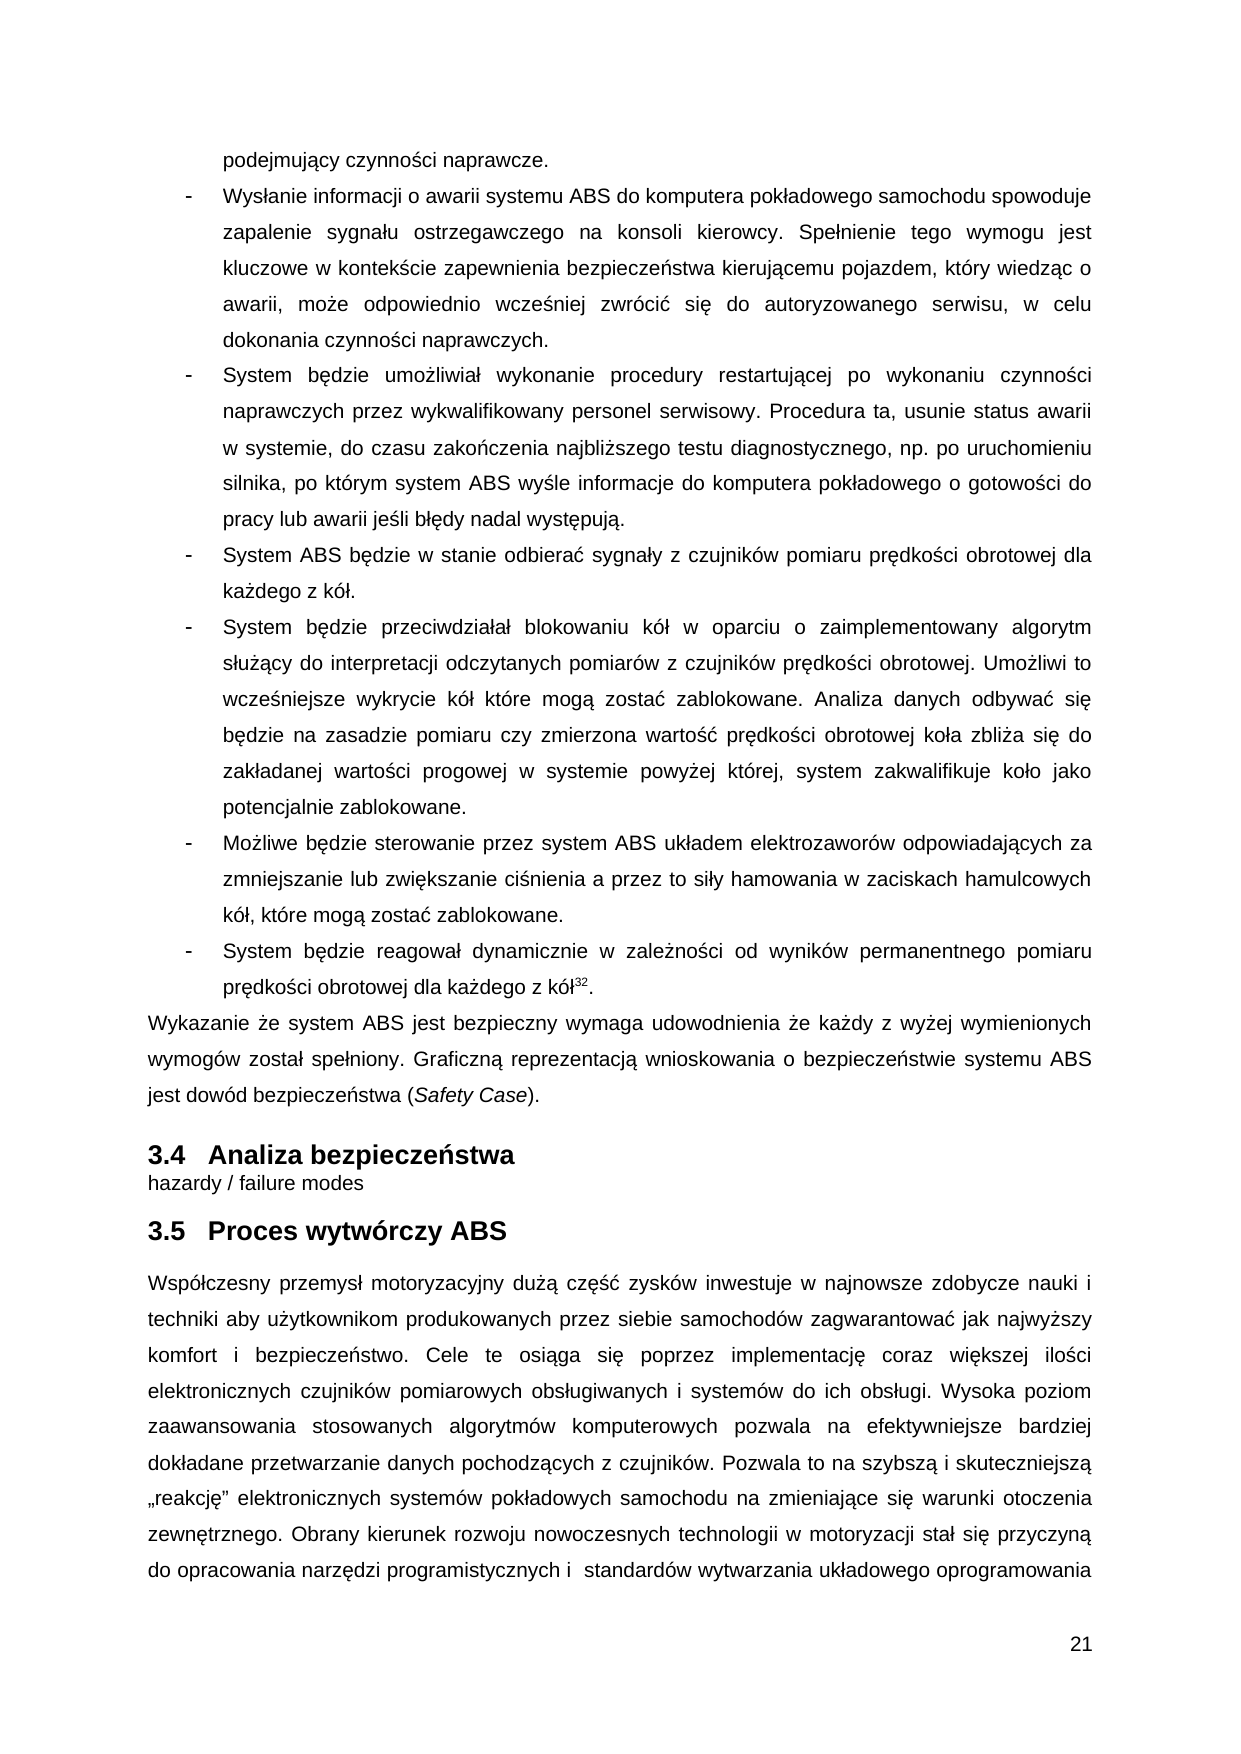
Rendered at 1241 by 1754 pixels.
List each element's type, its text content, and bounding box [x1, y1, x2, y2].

list System będzie umożliwiał wykonanie procedury restartującej po wykonaniu czynności naprawczych przez wykwalifikowany personel serwisowy. Procedura ta, usunie status awarii w systemie, do czasu zakończenia najbliższego testu diagnostycznego, np. po uruchomieniu silnika, po którym system ABS wyśle informacje do komputera pokładowego o gotowości do pracy lub awarii jeśli błędy nadal występują. [185, 363, 1093, 531]
subtitle Proces wytwórczy ABS [148, 1215, 1093, 1247]
text hazardy / failure modes [148, 1171, 1093, 1194]
list Możliwe będzie sterowanie przez system ABS układem elektrozaworów odpowiadających za zmniejszanie lub zwiększanie ciśnienia a przez to siły hamowania w zaciskach hamulcowych kół, które mogą zostać zablokowane. [185, 831, 1093, 927]
list System będzie przeciwdziałał blokowaniu kół w oparciu o zaimplementowany algorytm służący do interpretacji odczytanych pomiarów z czujników prędkości obrotowej. Umożliwi to wcześniejsze wykrycie kół które mogą zostać zablokowane. Analiza danych odbywać się będzie na zasadzie pomiaru czy zmierzona wartość prędkości obrotowej koła zbliża się do zakładanej wartości progowej w systemie powyżej której, system zakwalifikuje koło jako potencjalnie zablokowane. [185, 615, 1093, 819]
list System będzie reagował dynamicznie w zależności od wyników permanentnego pomiaru prędkości obrotowej dla każdego z kół. [185, 939, 1093, 999]
text Wykazanie że system ABS jest bezpieczny wymaga udowodnienia że każdy z wyżej wymienionych wymogów został spełniony. Graficzną reprezentacją wnioskowania o bezpieczeństwie systemu ABS jest dowód bezpieczeństwa (Safety Case). [148, 1011, 1093, 1107]
list System ABS będzie w stanie odbierać sygnały z czujników pomiaru prędkości obrotowej dla każdego z kół. [185, 543, 1093, 603]
subtitle Analiza bezpieczeństwa [148, 1139, 1093, 1171]
